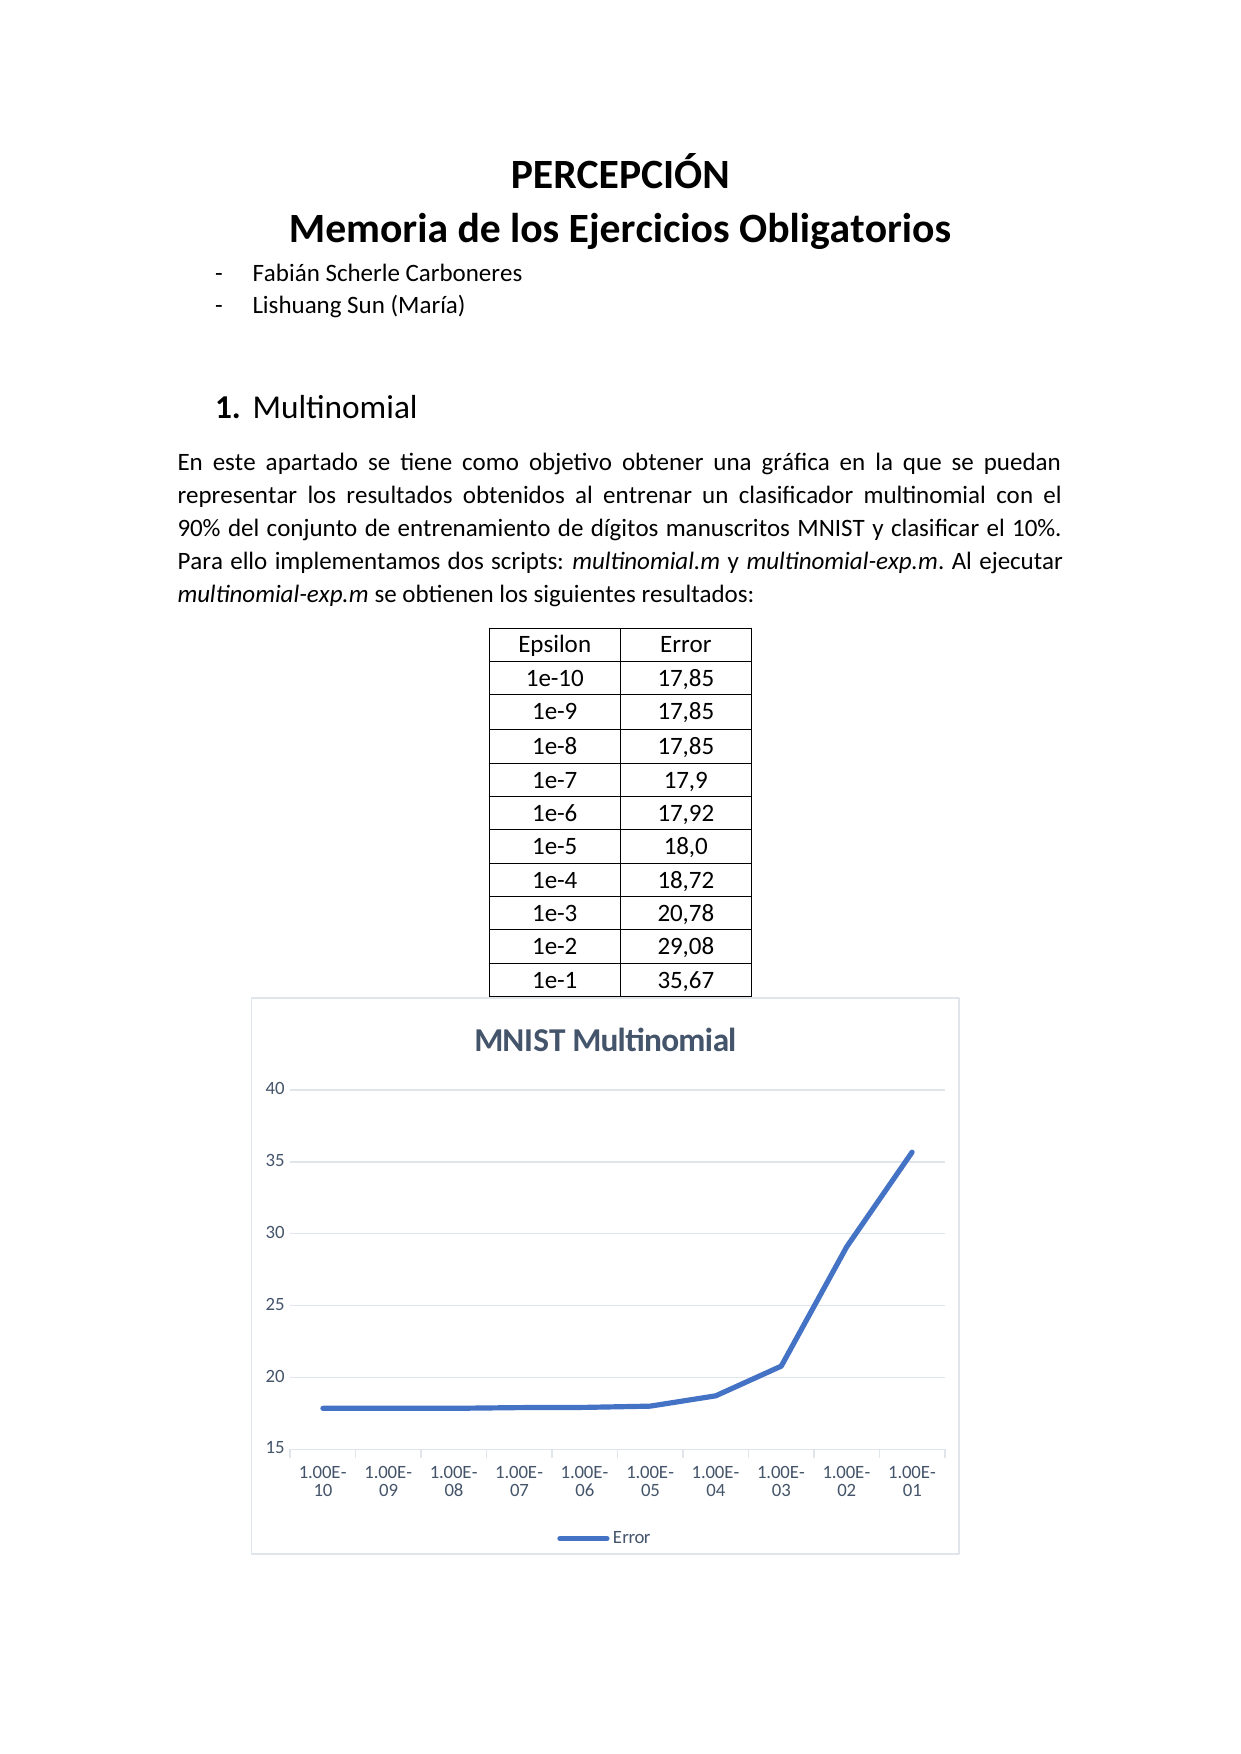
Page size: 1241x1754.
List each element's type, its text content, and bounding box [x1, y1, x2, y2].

table_cell 1e-7 [490, 764, 620, 796]
table_header Epsilon [490, 629, 620, 661]
table_cell 18,72 [621, 864, 751, 896]
text PERCEPCIÓN [177, 148, 1063, 198]
table_cell 35,67 [621, 964, 751, 996]
table_cell 17,85 [621, 662, 751, 694]
text En este apartado se tiene como objetivo obtener una gráfica en la que se puedan representar los resultados obtenidos al entrenar un clasificador multinomial con el 90% del conjunto de entrenamiento de dígitos manuscritos MNIST y clasificar el 10%. Para ello implementamos dos scripts: multinomial.m y multinomial-exp.m. Al ejecutar multinomial-exp.m se obtienen los siguientes resultados: [177, 446, 1063, 608]
table_cell 1e-2 [490, 930, 620, 963]
table_cell 1e-1 [490, 964, 620, 996]
table_cell 1e-3 [490, 897, 620, 929]
table_cell 20,78 [621, 897, 751, 929]
list Fabián Scherle Carboneres [215, 257, 1063, 288]
list Multinomial [215, 387, 1063, 427]
table_cell 1e-6 [490, 797, 620, 829]
table_header Error [621, 629, 751, 661]
table_cell 17,85 [621, 730, 751, 763]
table_cell 1e-10 [490, 662, 620, 694]
table_cell 1e-9 [490, 695, 620, 729]
table_cell 1e-4 [490, 864, 620, 896]
table_cell 1e-5 [490, 830, 620, 863]
list Lishuang Sun (María) [215, 290, 1063, 320]
table_cell 17,9 [621, 764, 751, 796]
table_cell 18,0 [621, 830, 751, 863]
table_cell 29,08 [621, 930, 751, 963]
table_cell 1e-8 [490, 730, 620, 763]
table_cell 17,92 [621, 797, 751, 829]
table_cell 17,85 [621, 695, 751, 729]
text Memoria de los Ejercicios Obligatorios [177, 202, 1063, 253]
